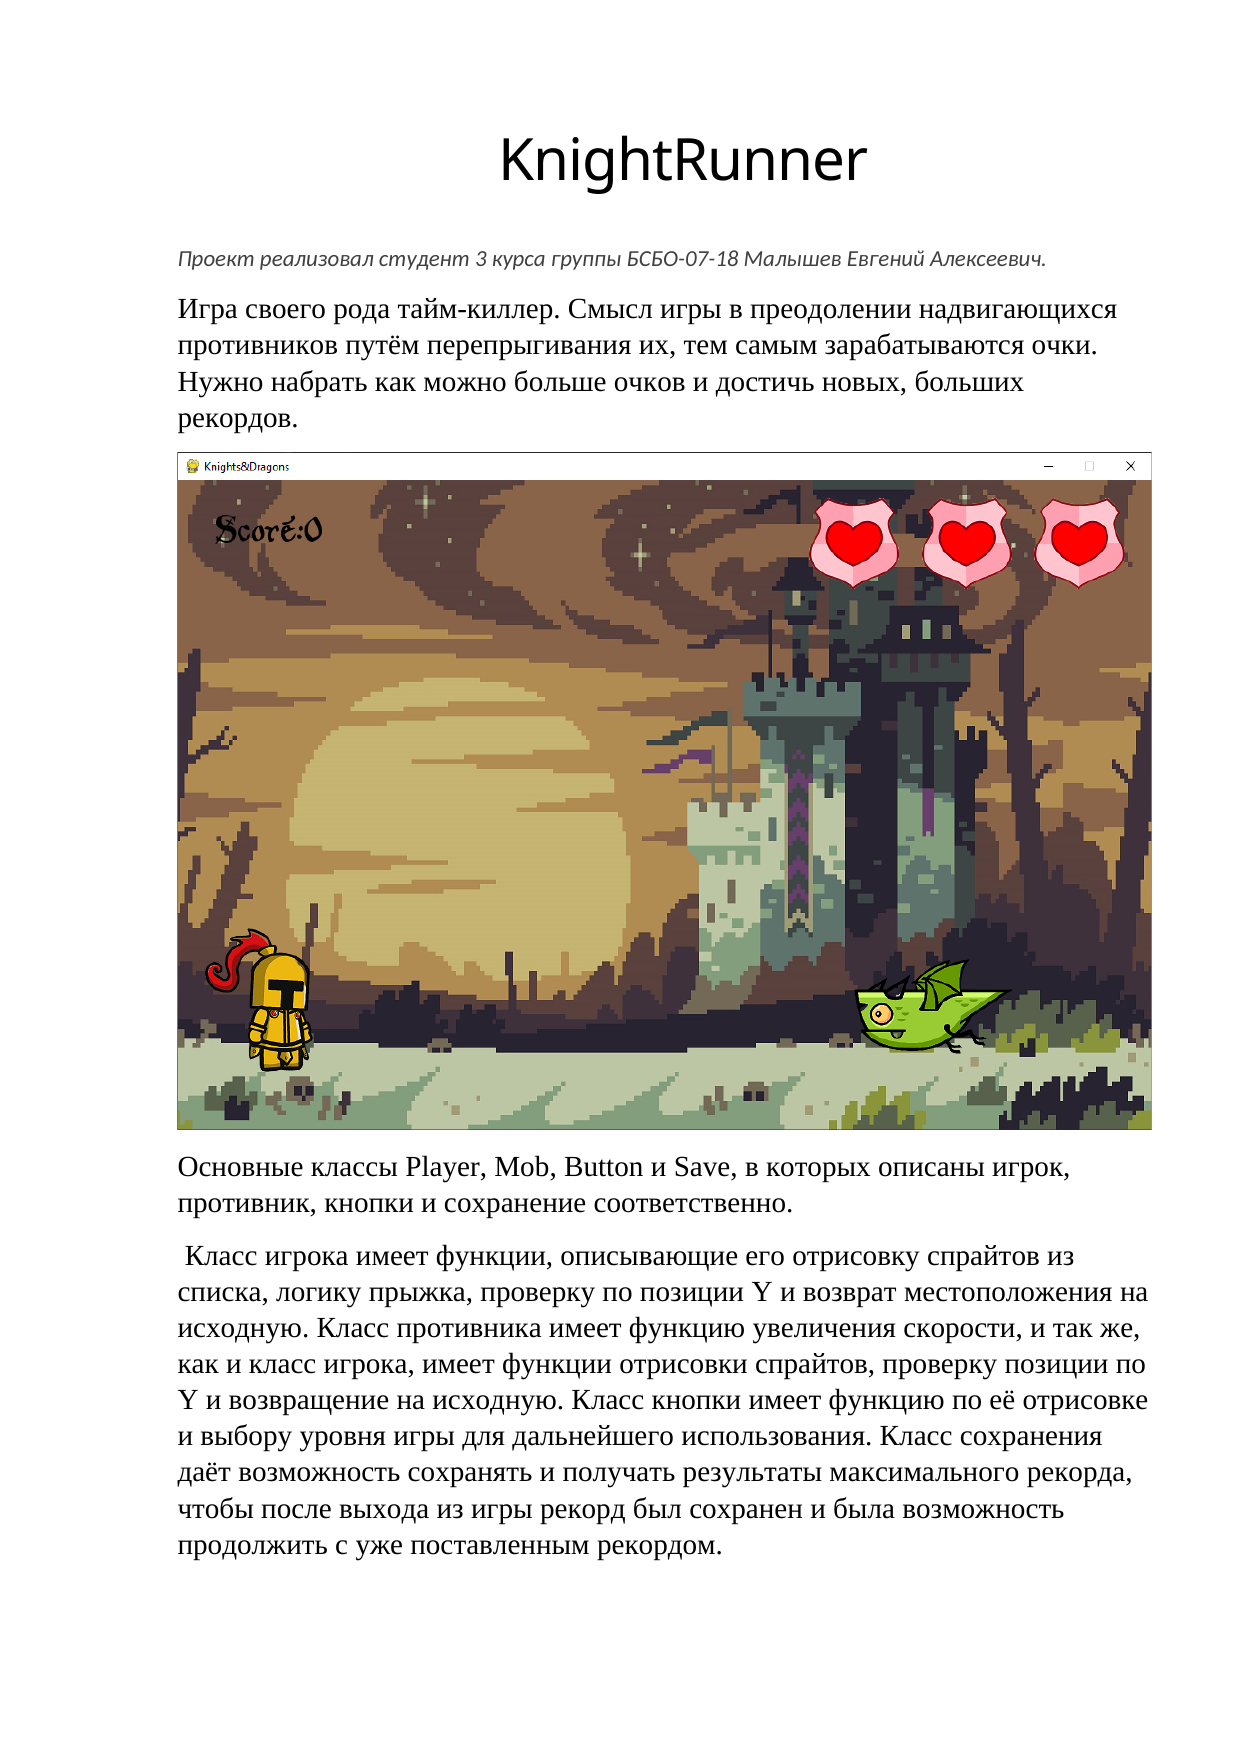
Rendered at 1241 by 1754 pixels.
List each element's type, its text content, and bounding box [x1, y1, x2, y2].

title KnightRunner [398, 118, 1152, 198]
text Класс игрока имеет функции, описывающие его отрисовку спрайтов из списка, логику прыжка, проверку по позиции Y и возврат местоположения на исходную. Класс противника имеет функцию увеличения скорости, и так же, как и класс игрока, имеет функции отрисовки спрайтов, проверку позиции по Y и возвращение на исходную. Класс кнопки имеет функцию по её отрисовке и выбору уровня игры для дальнейшего использования. Класс сохранения даёт возможность сохранять и получать результаты максимального рекорда, чтобы после выхода из игры рекорд был сохранен и была возможность продолжить с уже поставленным рекордом. [177, 1238, 1152, 1560]
text Игра своего рода тайм-киллер. Смысл игры в преодолении надвигающихся противников путём перепрыгивания их, тем самым зарабатываются очки. Нужно набрать как можно больше очков и достичь новых, больших рекордов. [177, 291, 1152, 433]
text Основные классы Player, Mob, Button и Save, в которых описаны игрок, противник, кнопки и сохранение соответственно. [177, 1149, 1152, 1218]
text Проект реализовал студент 3 курса группы БСБО-07-18 Малышев Евгений Алексеевич. [177, 244, 1152, 272]
picture [177, 452, 1152, 1130]
